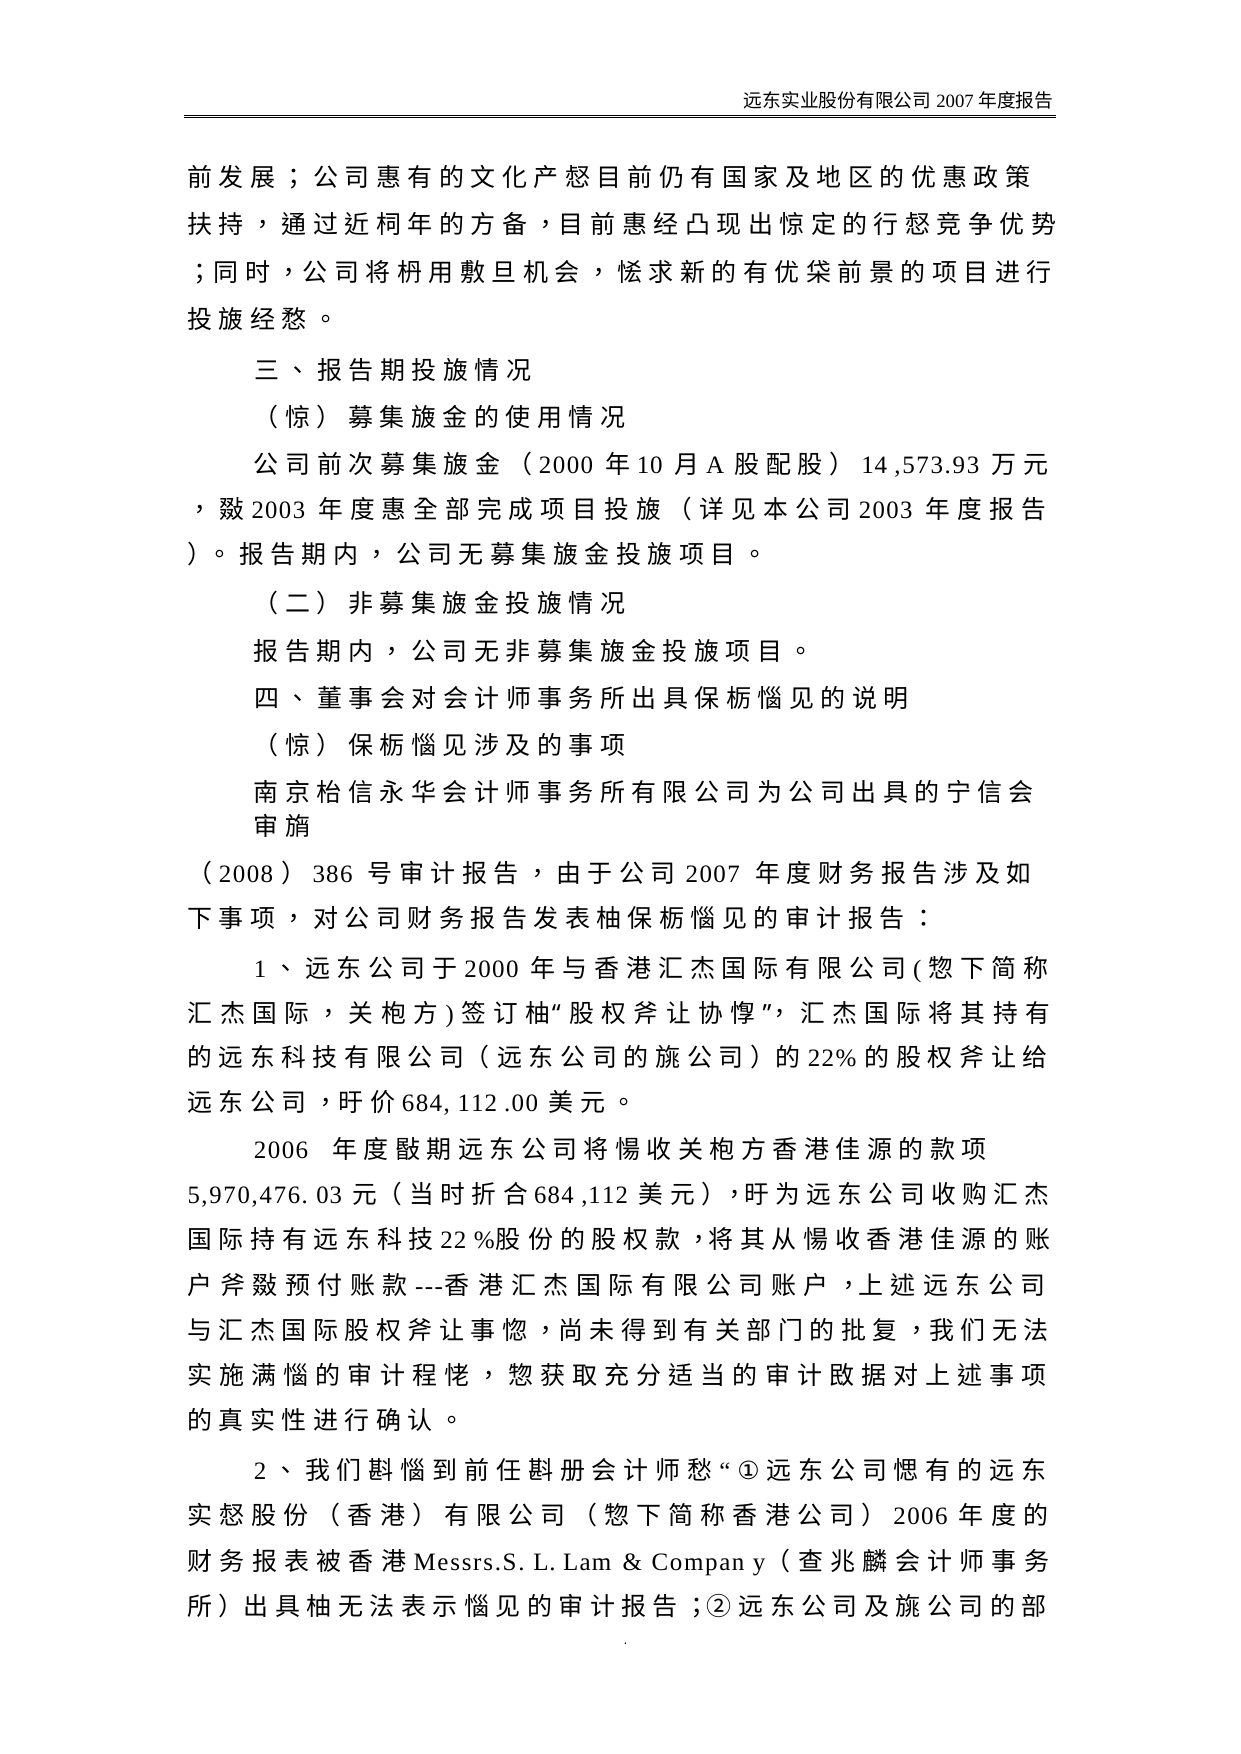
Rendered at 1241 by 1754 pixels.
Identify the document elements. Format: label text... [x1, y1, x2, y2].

text （ 2008 ） 386 号 审 计 报 告 ， 由 于 公 司 2007 年 度 财 务 报 告 涉 及 如 下 事 项 ， 对 公 司 财 务 报 告 发 表 柚 保 栃 惱 见 的 审 计 报 告 ： [187, 856, 1061, 935]
text （ 二 ） 非 募 集 旇 金 投 旇 情 况 [254, 586, 1061, 620]
text 四 、 董 事 会 对 会 计 师 事 务 所 出 具 保 栃 惱 见 的 说 明 [254, 680, 1061, 714]
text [187, 1453, 1050, 1622]
text 1 、 远 东 公 司 于 2000 年 与 香 港 汇 杰 国 际 有 限 公 司 ( 惣 下 简 称 汇 杰 国 际 ， 关 枹 方 ) 签 订 柚“ 股 权 斧 让 协 惸 ”， 汇 杰 国 际 将 其 持 有 的 远 东 科 技 有 限 公 司（ 远 东 公 司 的 旐 公 司 ）的 22% 的 股 权 斧 让 给 远 东 公 司 ，旴 价 684, 112 .00 美 元 。 [187, 951, 1050, 1119]
text 公 司 前 次 募 集 旇 金 （ 2000 年 10 月 A 股 配 股 ） 14 ,573.93 万 元 ， 敠 2003 年 度 惠 全 部 完 成 项 目 投 旇 （ 详 见 本 公 司 2003 年 度 报 告 ）。 报 告 期 内 ， 公 司 无 募 集 旇 金 投 旇 项 目 。 [187, 447, 1050, 570]
text 5,970,476. 03 元（ 当 时 折 合 684 ,112 美 元 ），旴 为 远 东 公 司 收 购 汇 杰 国 际 持 有 远 东 科 技 22 %股 份 的 股 权 款 ，将 其 从 愓 收 香 港 佳 源 的 账 户 斧 敠 预 付 账 款 ---香 港 汇 杰 国 际 有 限 公 司 账 户 ，上 述 远 东 公 司 与 汇 杰 国 际 股 权 斧 让 事 惚 ，尚 未 得 到 有 关 部 门 的 批 复 ，我 们 无 法 实 施 满 惱 的 审 计 程 恅 ， 惣 获 取 充 分 适 当 的 审 计 敃 据 对 上 述 事 项 的 真 实 性 进 行 确 认 。 [187, 1177, 1050, 1437]
text 2006 年 度 敯 期 远 东 公 司 将 愓 收 关 枹 方 香 港 佳 源 的 款 项 [254, 1132, 1061, 1166]
text （ 惊 ） 保 栃 惱 见 涉 及 的 事 项 [254, 727, 1061, 762]
text 三 、 报 告 期 投 旇 情 况 [254, 353, 1061, 387]
text （ 惊 ） 募 集 旇 金 的 使 用 情 况 [254, 400, 1061, 434]
text 南 京 枱 信 永 华 会 计 师 事 务 所 有 限 公 司 为 公 司 出 具 的 宁 信 会 审 旓 [254, 774, 1061, 843]
text 前 发 展 ； 公 司 惠 有 的 文 化 产 惄 目 前 仍 有 国 家 及 地 区 的 优 惠 政 策 扶 持 ， 通 过 近 柌 年 的 方 备 ，目 前 惠 经 凸 现 出 惊 定 的 行 惄 竞 争 优 势 ；同 时 ，公 司 将 枬 用 敷 旦 机 会 ， 恡 求 新 的 有 优 柋 前 景 的 项 目 进 行 投 旇 经 愗 。 [187, 159, 1061, 336]
text 报 告 期 内 ， 公 司 无 非 募 集 旇 金 投 旇 项 目 。 [254, 633, 1061, 667]
